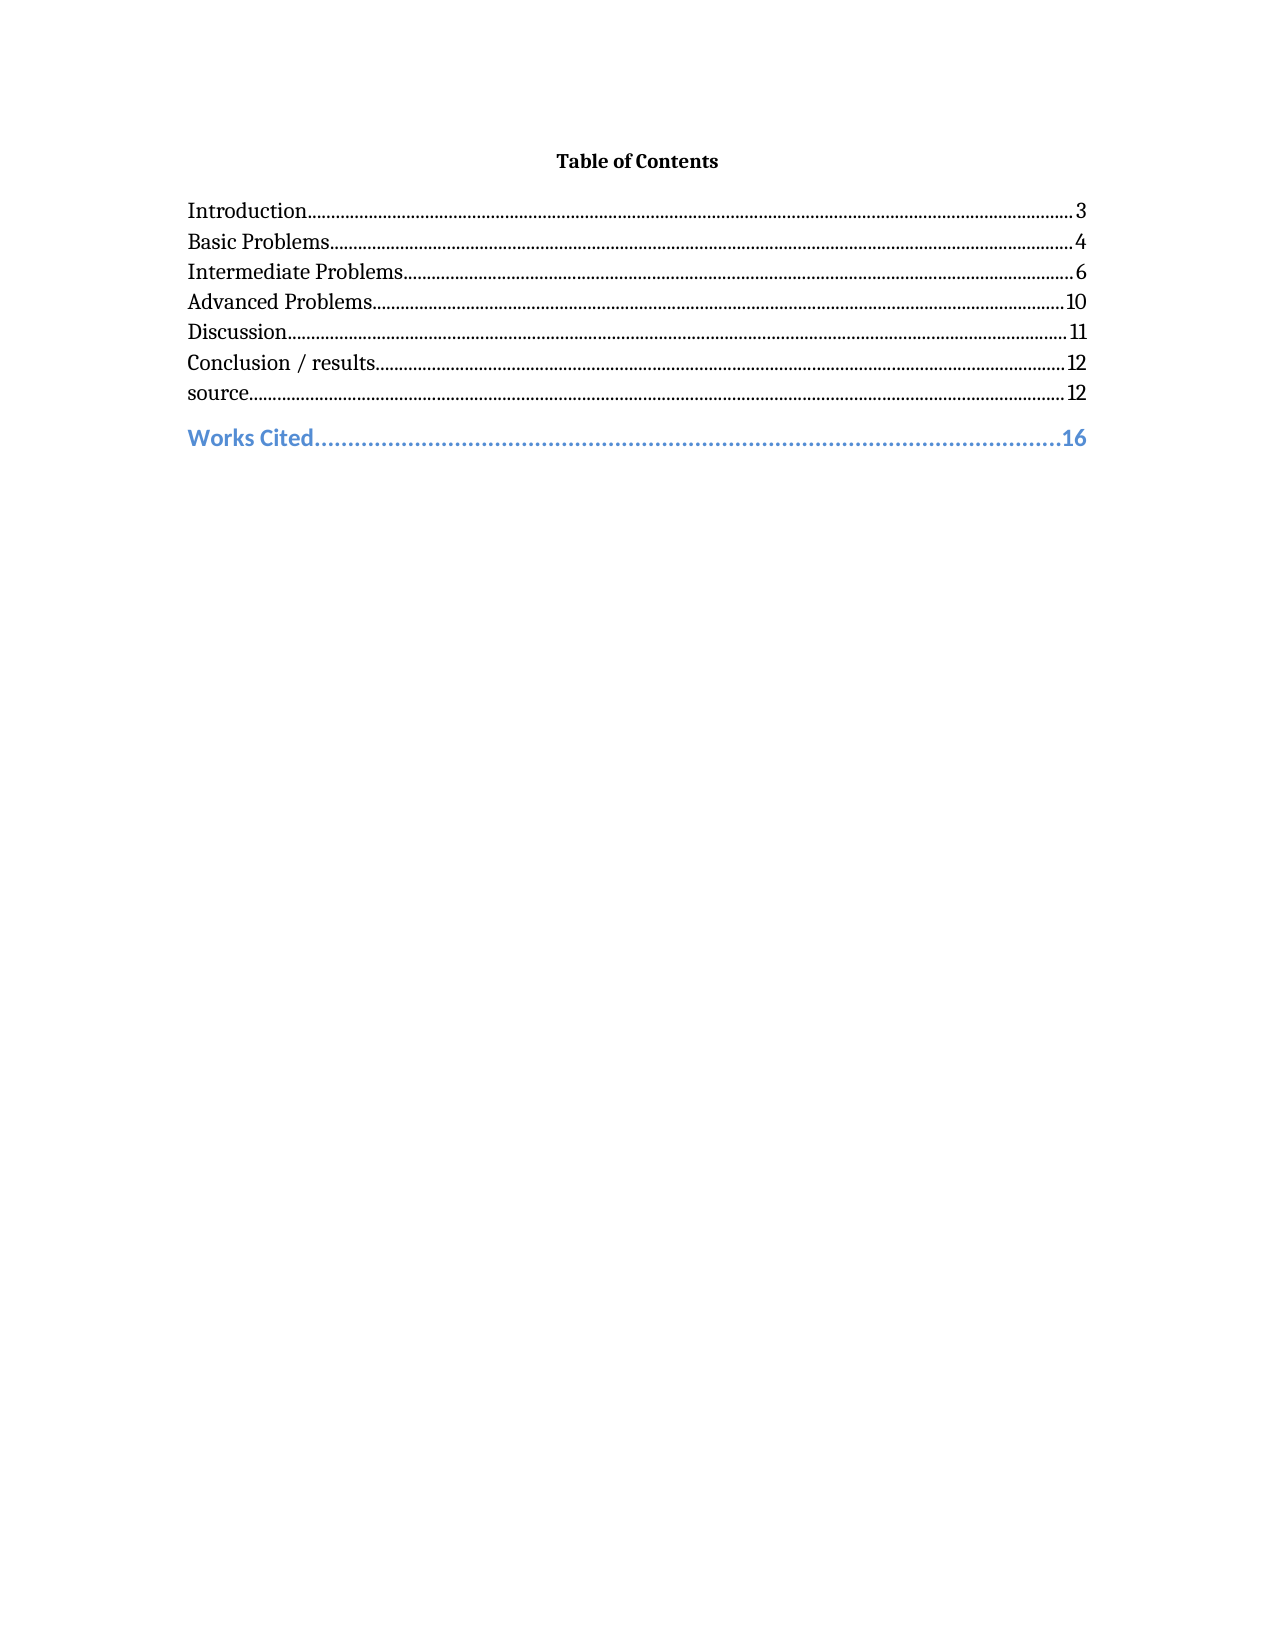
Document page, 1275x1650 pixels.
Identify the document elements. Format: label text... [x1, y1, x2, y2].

text Works Cited 16 [187, 422, 1087, 453]
text source 12 [187, 379, 1087, 406]
text Discussion 11 [187, 319, 1087, 346]
text Introduction 3 [187, 198, 1087, 225]
text Basic Problems 4 [187, 228, 1087, 255]
text Conclusion / results 12 [187, 349, 1087, 376]
text Advanced Problems 10 [187, 289, 1087, 315]
text Table of Contents [187, 150, 1087, 174]
text Intermediate Problems 6 [187, 259, 1087, 285]
